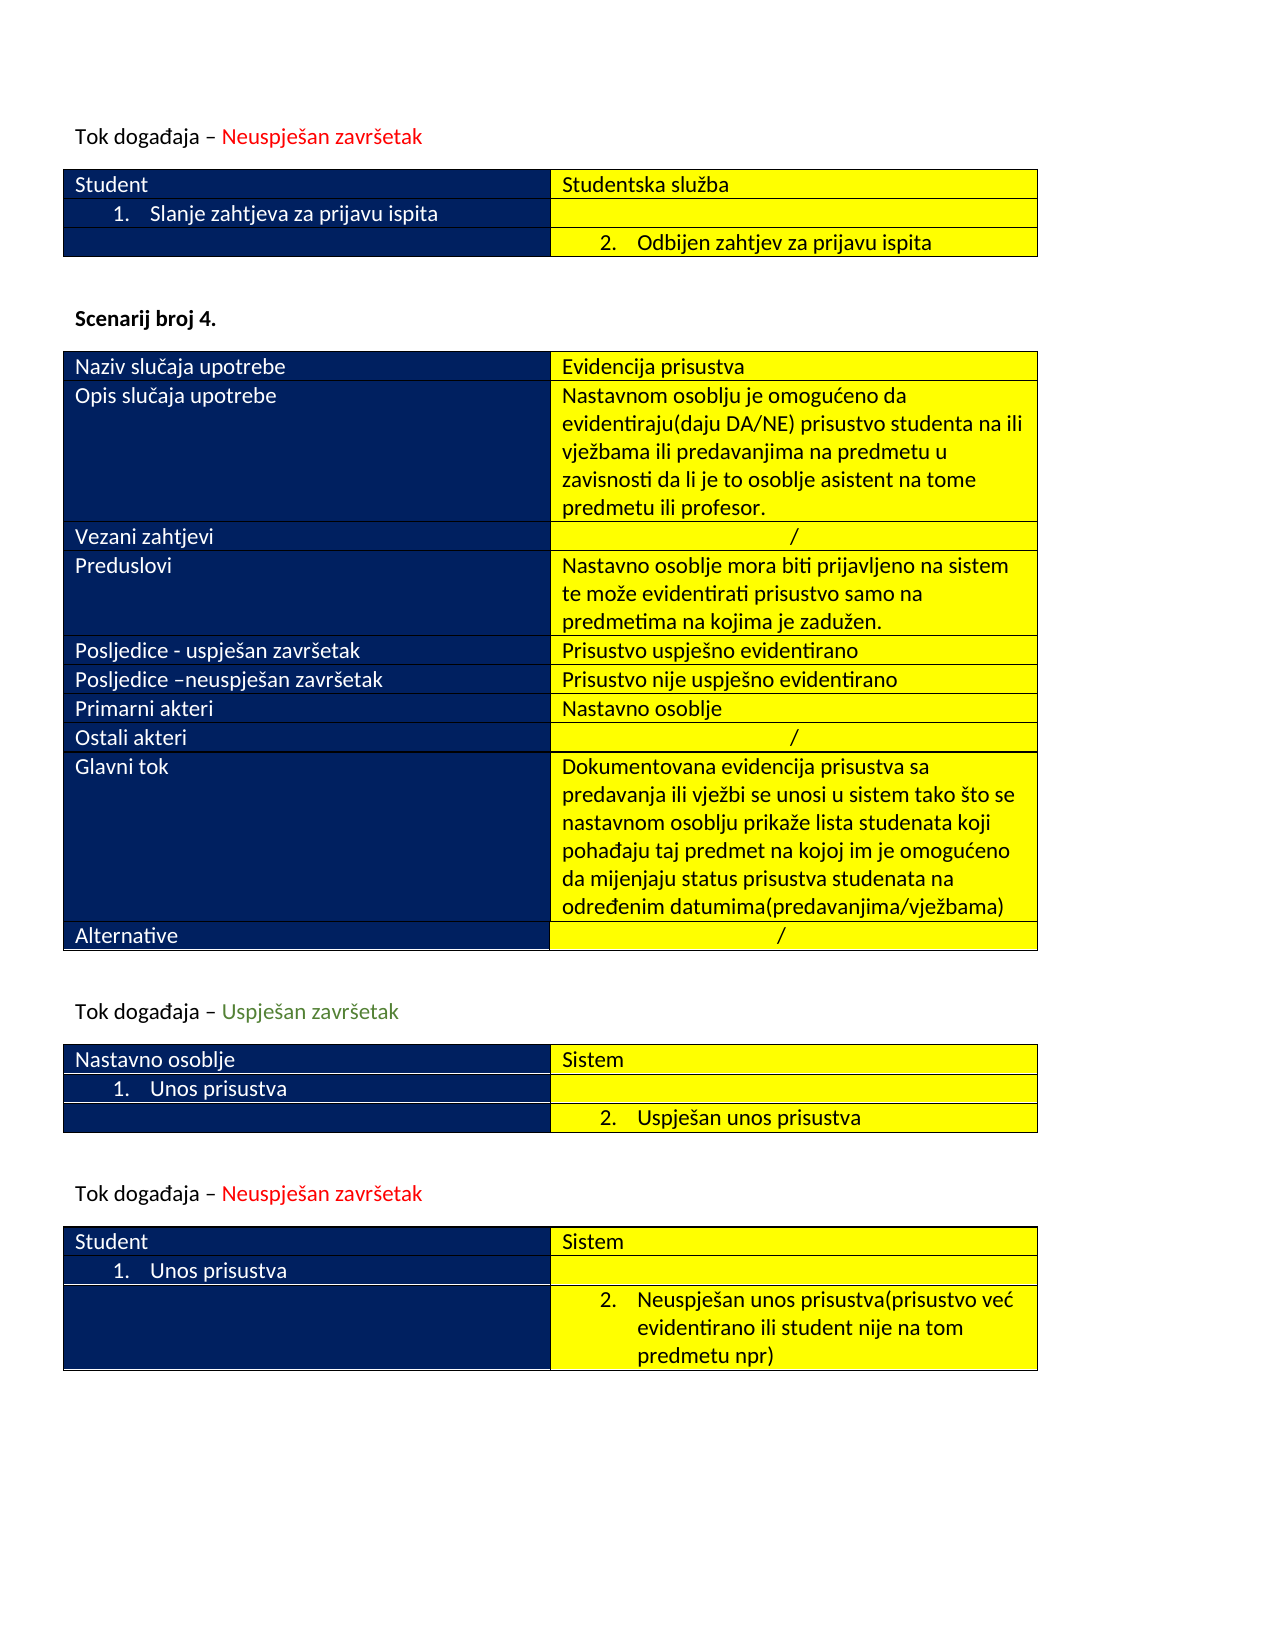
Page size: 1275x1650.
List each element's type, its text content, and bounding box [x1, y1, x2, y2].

table_cell [64, 1286, 550, 1369]
table_cell [64, 1104, 550, 1132]
table_header Nastavno osoblje [64, 1045, 550, 1073]
table_header Naziv slučaja upotrebe [64, 352, 550, 380]
table_cell Vezani zahtjevi [64, 522, 550, 550]
text Tok događaja – Neuspješan završetak [75, 122, 1200, 150]
table_cell [64, 228, 550, 256]
table_header Studentska služba [551, 170, 1037, 198]
table_cell [551, 1256, 1037, 1284]
table_header Student [64, 1228, 550, 1255]
table_cell Nastavno osoblje [551, 694, 1037, 722]
table_cell Glavni tok [64, 753, 550, 921]
table_cell Prisustvo nije uspješno evidentirano [551, 665, 1037, 693]
table_cell Posljedice - uspješan završetak [64, 636, 550, 664]
table_cell Nastavnom osoblju je omogućeno da evidentiraju(daju DA/NE) prisustvo studenta na ili vježbama ili predavanjima na predmetu u zavisnosti da li je to osoblje asistent na tome predmetu ili profesor. [551, 381, 1037, 521]
table_cell / [551, 723, 1037, 751]
table_header Evidencija prisustva [551, 352, 1037, 380]
table_cell [551, 1075, 1037, 1102]
table_cell Dokumentovana evidencija prisustva sa predavanja ili vježbi se unosi u sistem tako što se nastavnom osoblju prikaže lista studenata koji pohađaju taj predmet na kojoj im je omogućeno da mijenjaju status prisustva studenata na određenim datumima(predavanjima/vježbama) [551, 753, 1037, 921]
table_cell Primarni akteri [64, 694, 550, 722]
table_header Student [64, 170, 550, 198]
table_cell Uspješan unos prisustva [551, 1104, 1037, 1132]
table_cell Preduslovi [64, 551, 550, 635]
text Scenarij broj 4. [75, 304, 1200, 332]
table_cell / [550, 922, 1037, 949]
table_cell / [551, 522, 1037, 550]
table_cell Odbijen zahtjev za prijavu ispita [551, 228, 1037, 256]
table_cell Unos prisustva [64, 1075, 550, 1102]
table_cell Opis slučaja upotrebe [64, 381, 550, 521]
table_cell Alternative [64, 922, 549, 949]
table_cell Unos prisustva [64, 1256, 550, 1284]
text Tok događaja – Uspješan završetak [75, 997, 1200, 1026]
table_cell Nastavno osoblje mora biti prijavljeno na sistem te može evidentirati prisustvo samo na predmetima na kojima je zadužen. [551, 551, 1037, 635]
table_cell Prisustvo uspješno evidentirano [551, 636, 1037, 664]
table_cell Ostali akteri [64, 723, 550, 751]
text Tok događaja – Neuspješan završetak [75, 1179, 1200, 1207]
table_cell Posljedice –neuspješan završetak [64, 665, 550, 693]
table_header Sistem [551, 1045, 1037, 1073]
table_cell Slanje zahtjeva za prijavu ispita [64, 199, 550, 227]
table_cell Neuspješan unos prisustva(prisustvo već evidentirano ili student nije na tom predmetu npr) [551, 1286, 1037, 1369]
table_cell [551, 199, 1037, 227]
table_header Sistem [551, 1228, 1037, 1255]
